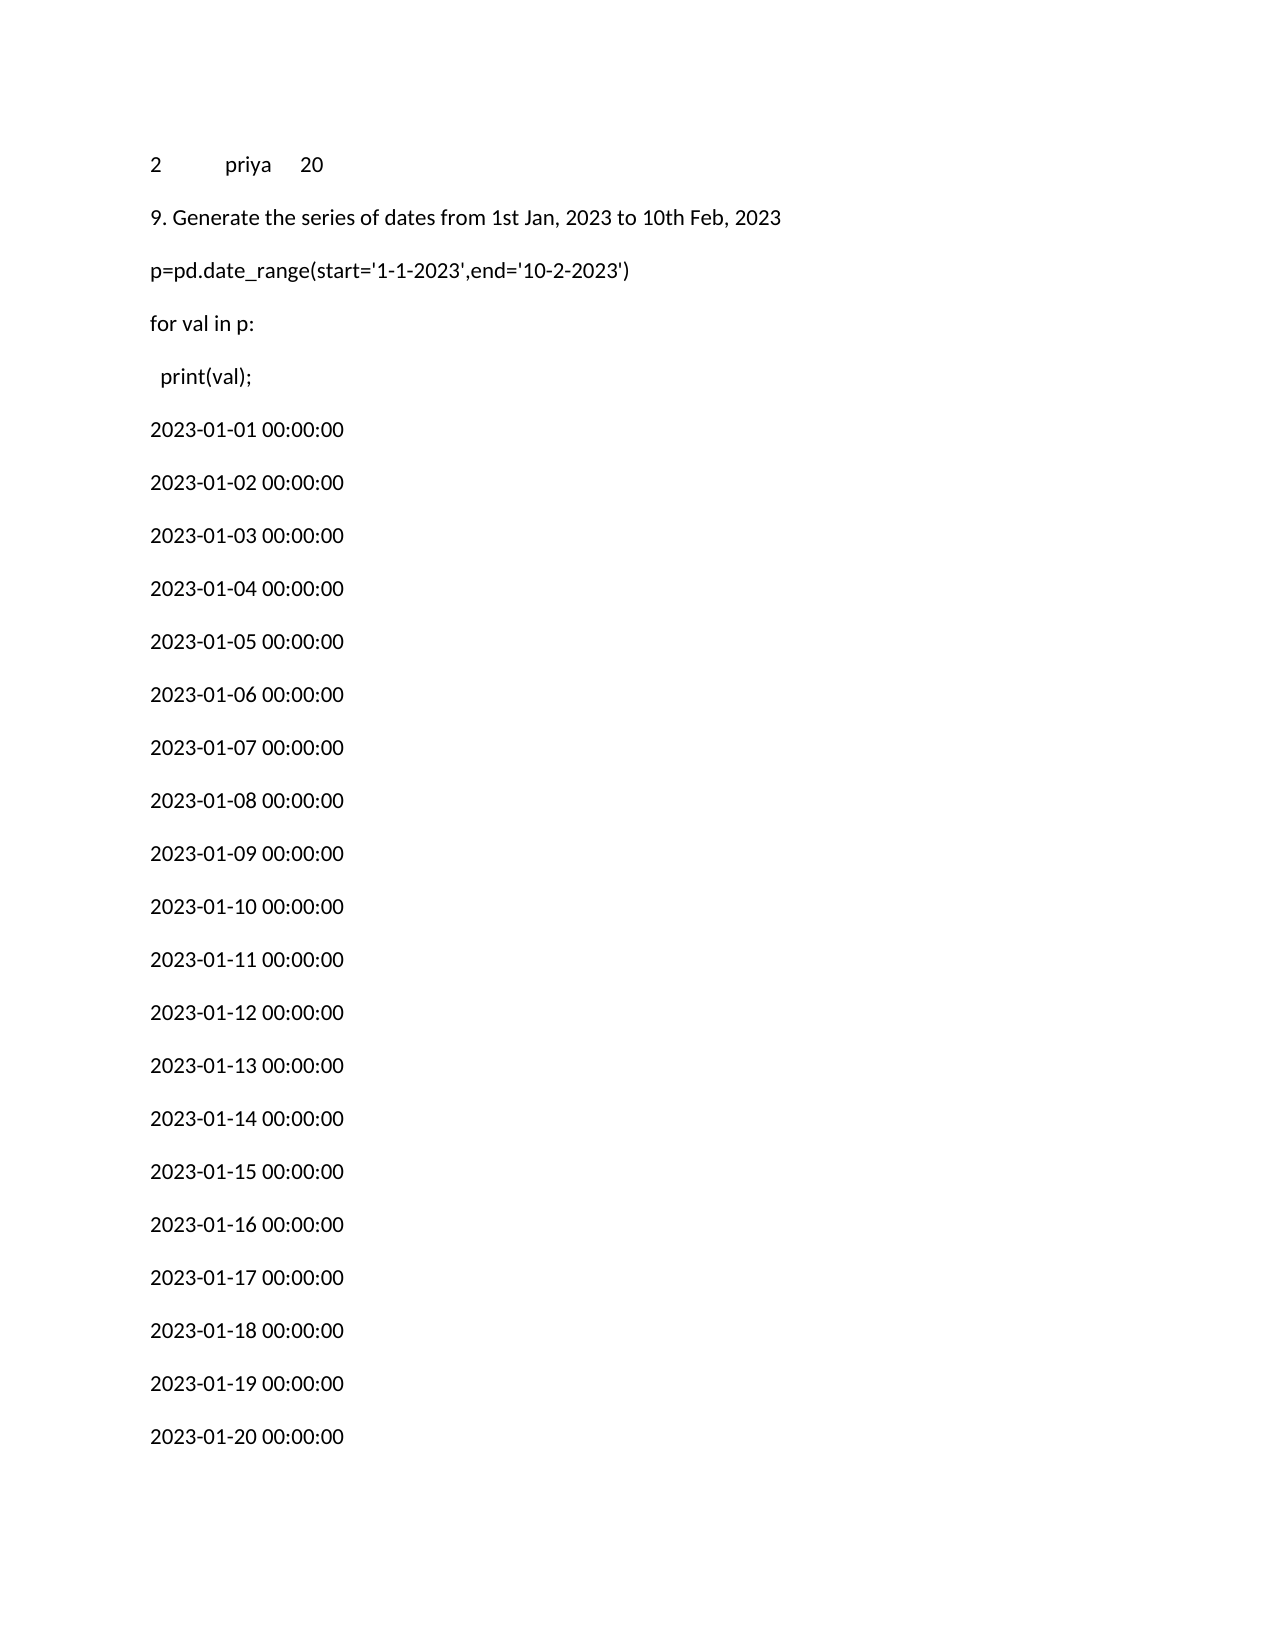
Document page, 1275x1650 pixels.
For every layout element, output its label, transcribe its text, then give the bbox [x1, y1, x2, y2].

text p=pd.date_range(start='1-1-2023',end='10-2-2023') [150, 256, 1125, 284]
text 2023-01-18 00:00:00 [150, 1316, 1125, 1344]
text 2023-01-11 00:00:00 [150, 945, 1125, 973]
text for val in p: [150, 309, 1125, 337]
text 2023-01-12 00:00:00 [150, 998, 1125, 1026]
text 2023-01-17 00:00:00 [150, 1263, 1125, 1291]
text 9. Generate the series of dates from 1st Jan, 2023 to 10th Feb, 2023 [150, 203, 1125, 231]
text 2023-01-08 00:00:00 [150, 786, 1125, 814]
text 2023-01-09 00:00:00 [150, 839, 1125, 867]
text print(val); [150, 362, 1125, 390]
text 2023-01-14 00:00:00 [150, 1104, 1125, 1132]
text 2023-01-06 00:00:00 [150, 680, 1125, 708]
text 2023-01-04 00:00:00 [150, 574, 1125, 602]
text 2023-01-07 00:00:00 [150, 733, 1125, 761]
text 2023-01-02 00:00:00 [150, 468, 1125, 496]
text 2023-01-15 00:00:00 [150, 1157, 1125, 1185]
text 2023-01-13 00:00:00 [150, 1051, 1125, 1079]
text 2 priya 20 [150, 150, 1125, 178]
text 2023-01-05 00:00:00 [150, 627, 1125, 655]
text 2023-01-10 00:00:00 [150, 892, 1125, 920]
text 2023-01-16 00:00:00 [150, 1210, 1125, 1238]
text 2023-01-20 00:00:00 [150, 1422, 1125, 1451]
text 2023-01-03 00:00:00 [150, 521, 1125, 549]
text 2023-01-19 00:00:00 [150, 1369, 1125, 1397]
text 2023-01-01 00:00:00 [150, 415, 1125, 443]
